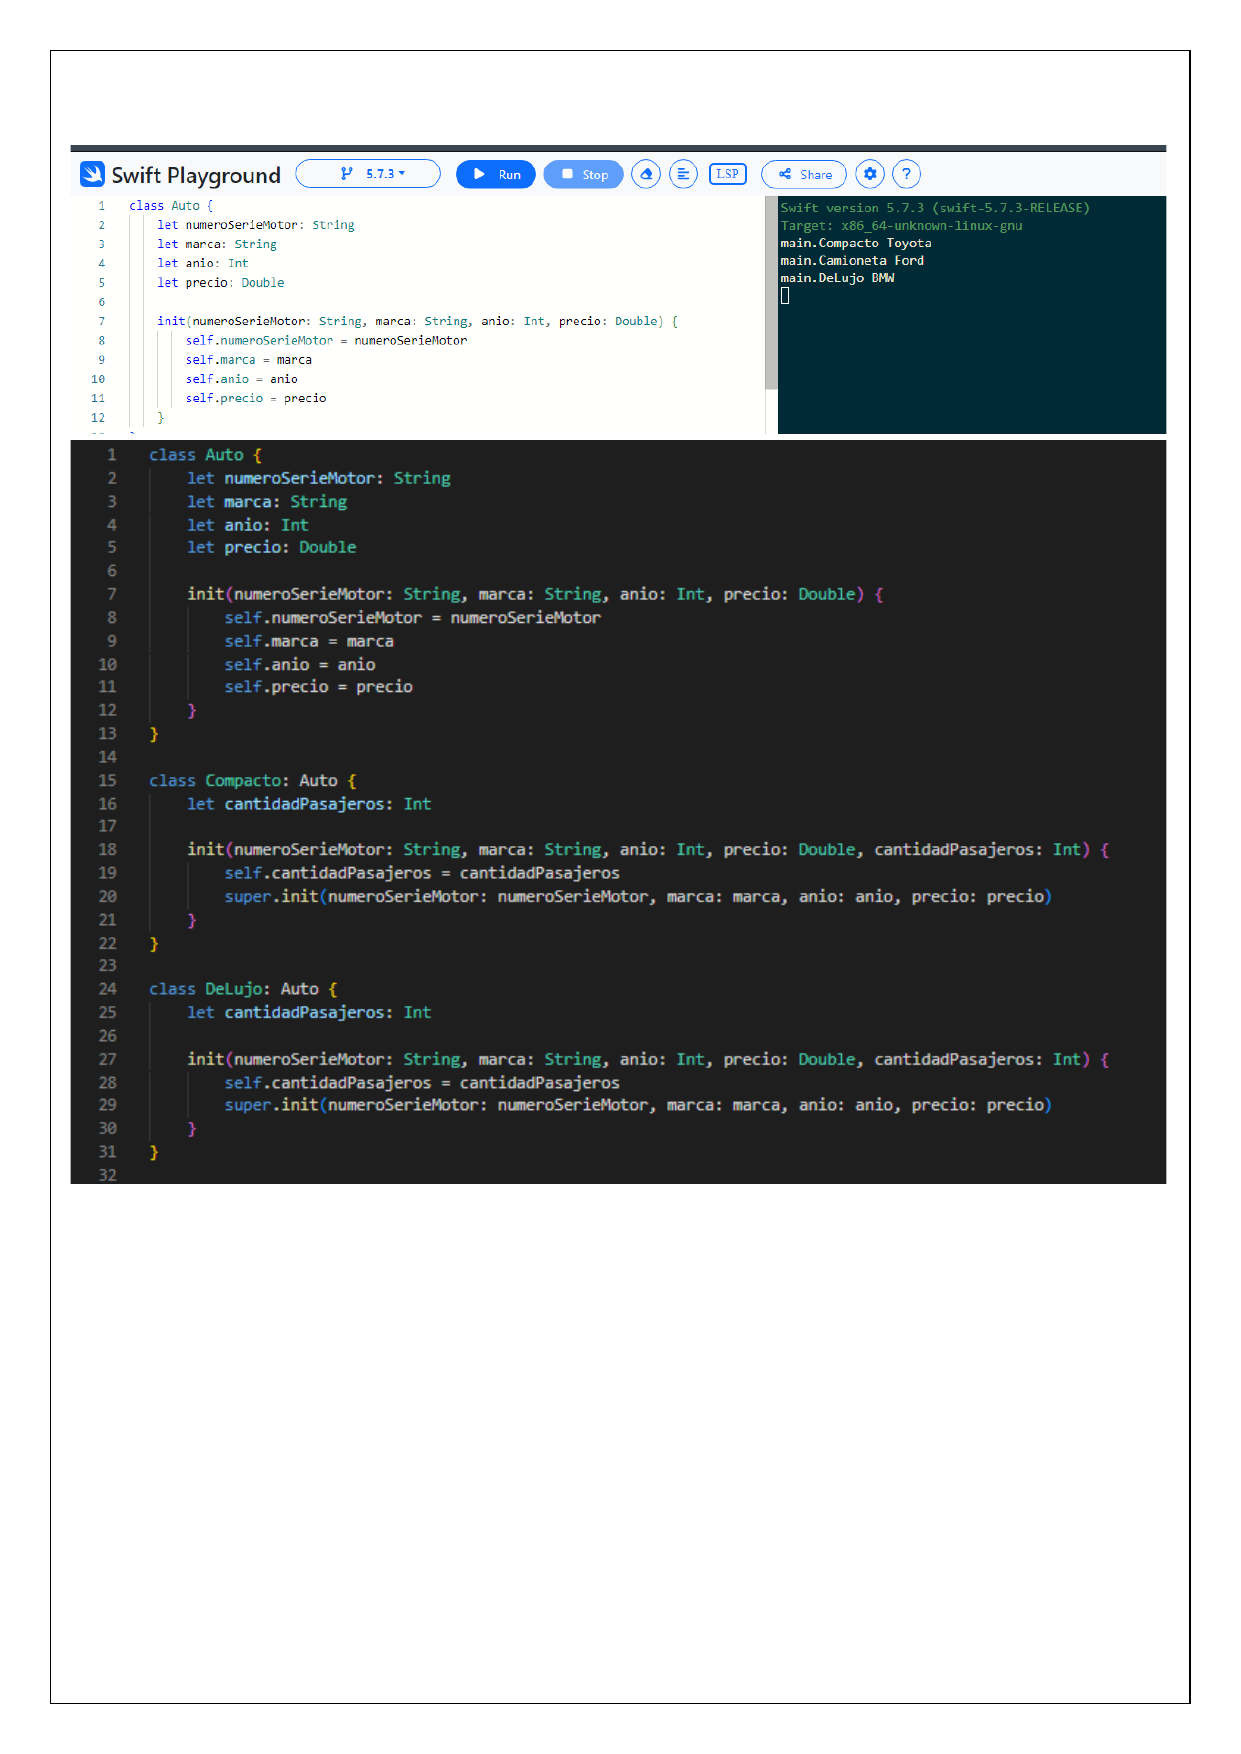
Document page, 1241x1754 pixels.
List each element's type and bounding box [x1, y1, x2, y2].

picture [70, 440, 1167, 1184]
picture [70, 145, 1167, 434]
picture [931, 224, 941, 229]
picture [880, 274, 890, 281]
